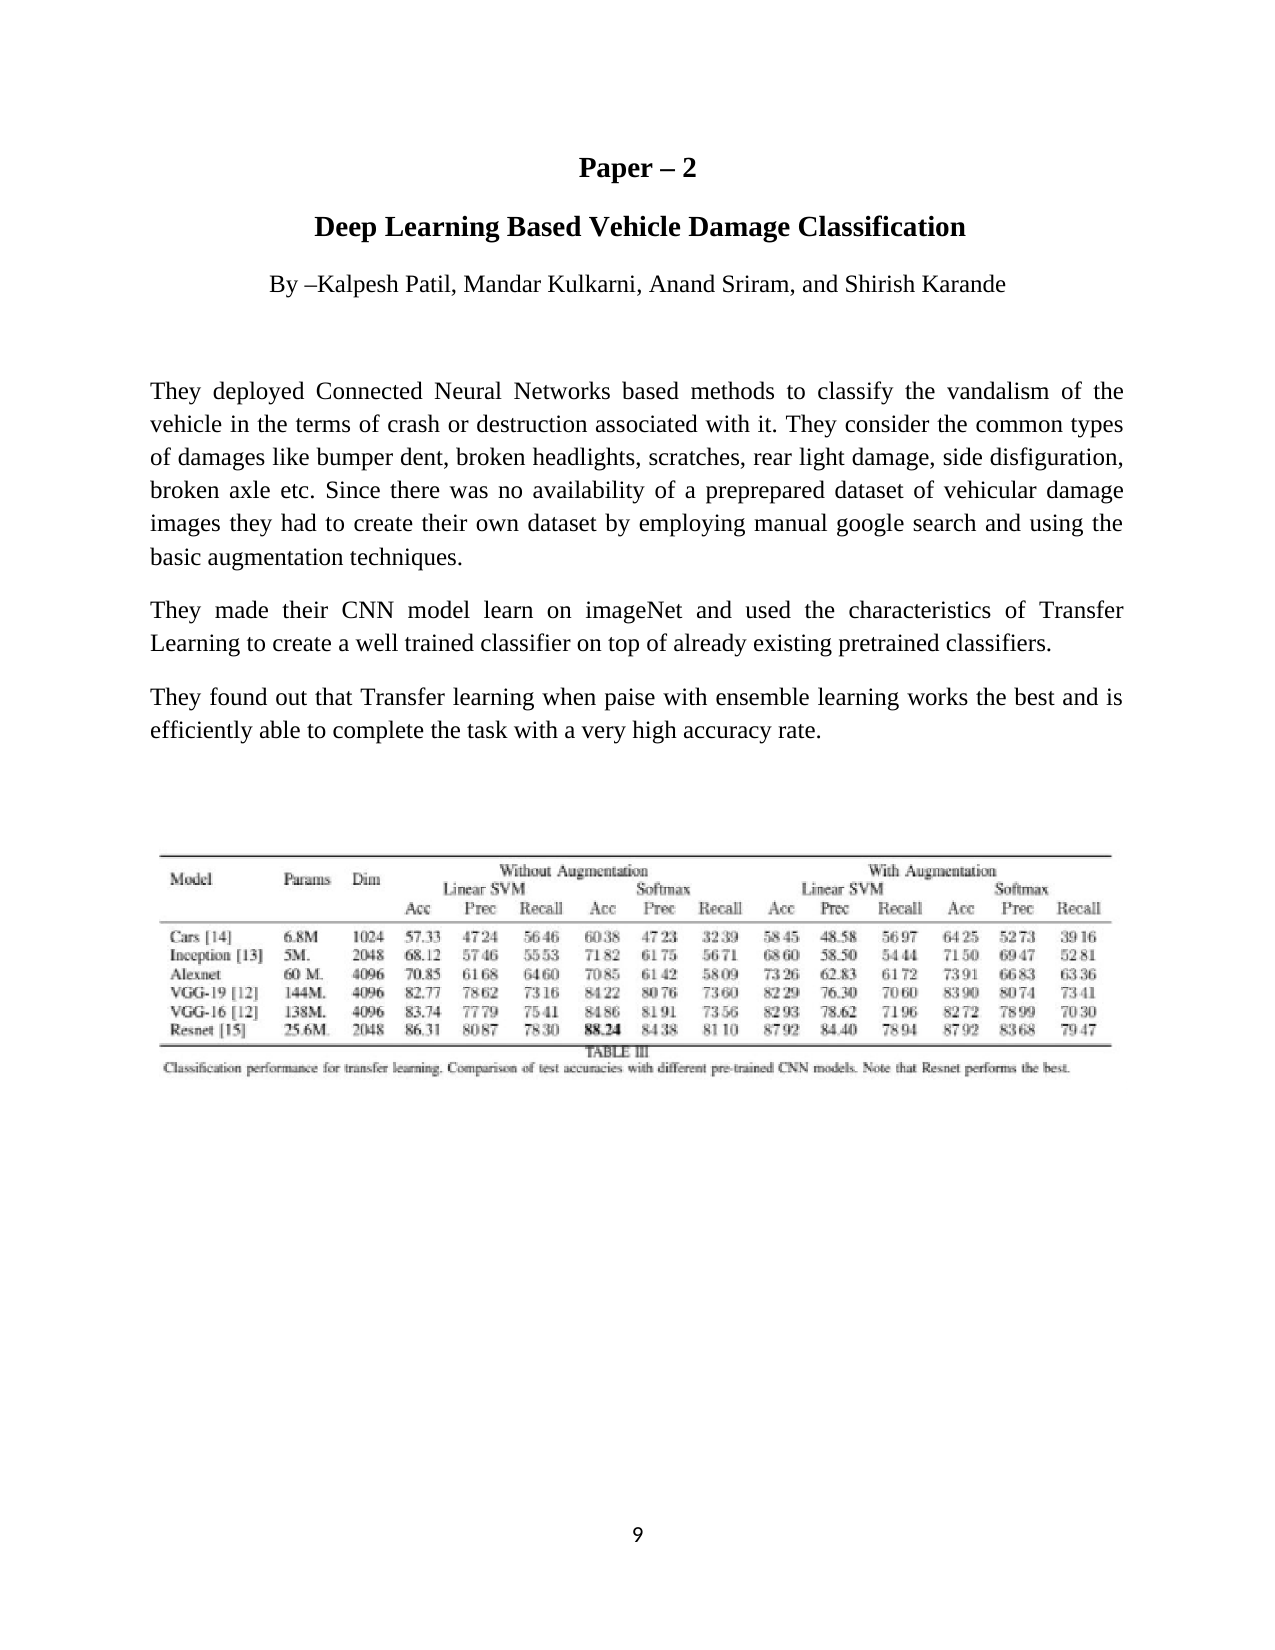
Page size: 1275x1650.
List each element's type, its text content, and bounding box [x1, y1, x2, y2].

text They found out that Transfer learning when paise with ensemble learning works the best and is efficiently able to complete the task with a very high accuracy rate. [150, 682, 1125, 744]
picture [150, 823, 1128, 1100]
text They made their CNN model learn on imageNet and used the characteristics of Transfer Learning to create a well trained classifier on top of already existing pretrained classifiers. [150, 595, 1125, 657]
text Deep Learning Based Vehicle Damage Classification [150, 209, 1125, 243]
text They deployed Connected Neural Networks based methods to classify the vandalism of the vehicle in the terms of crash or destruction associated with it. They consider the common types of damages like bumper dent, broken headlights, scratches, rear light damage, side disfiguration, broken axle etc. Since there was no availability of a preprepared dataset of vehicular damage images they had to create their own dataset by employing manual google search and using the basic augmentation techniques. [150, 376, 1125, 570]
text By –Kalpesh Patil, Mandar Kulkarni, Anand Sriram, and Shirish Karande [150, 269, 1125, 297]
text Paper – 2 [150, 150, 1125, 183]
